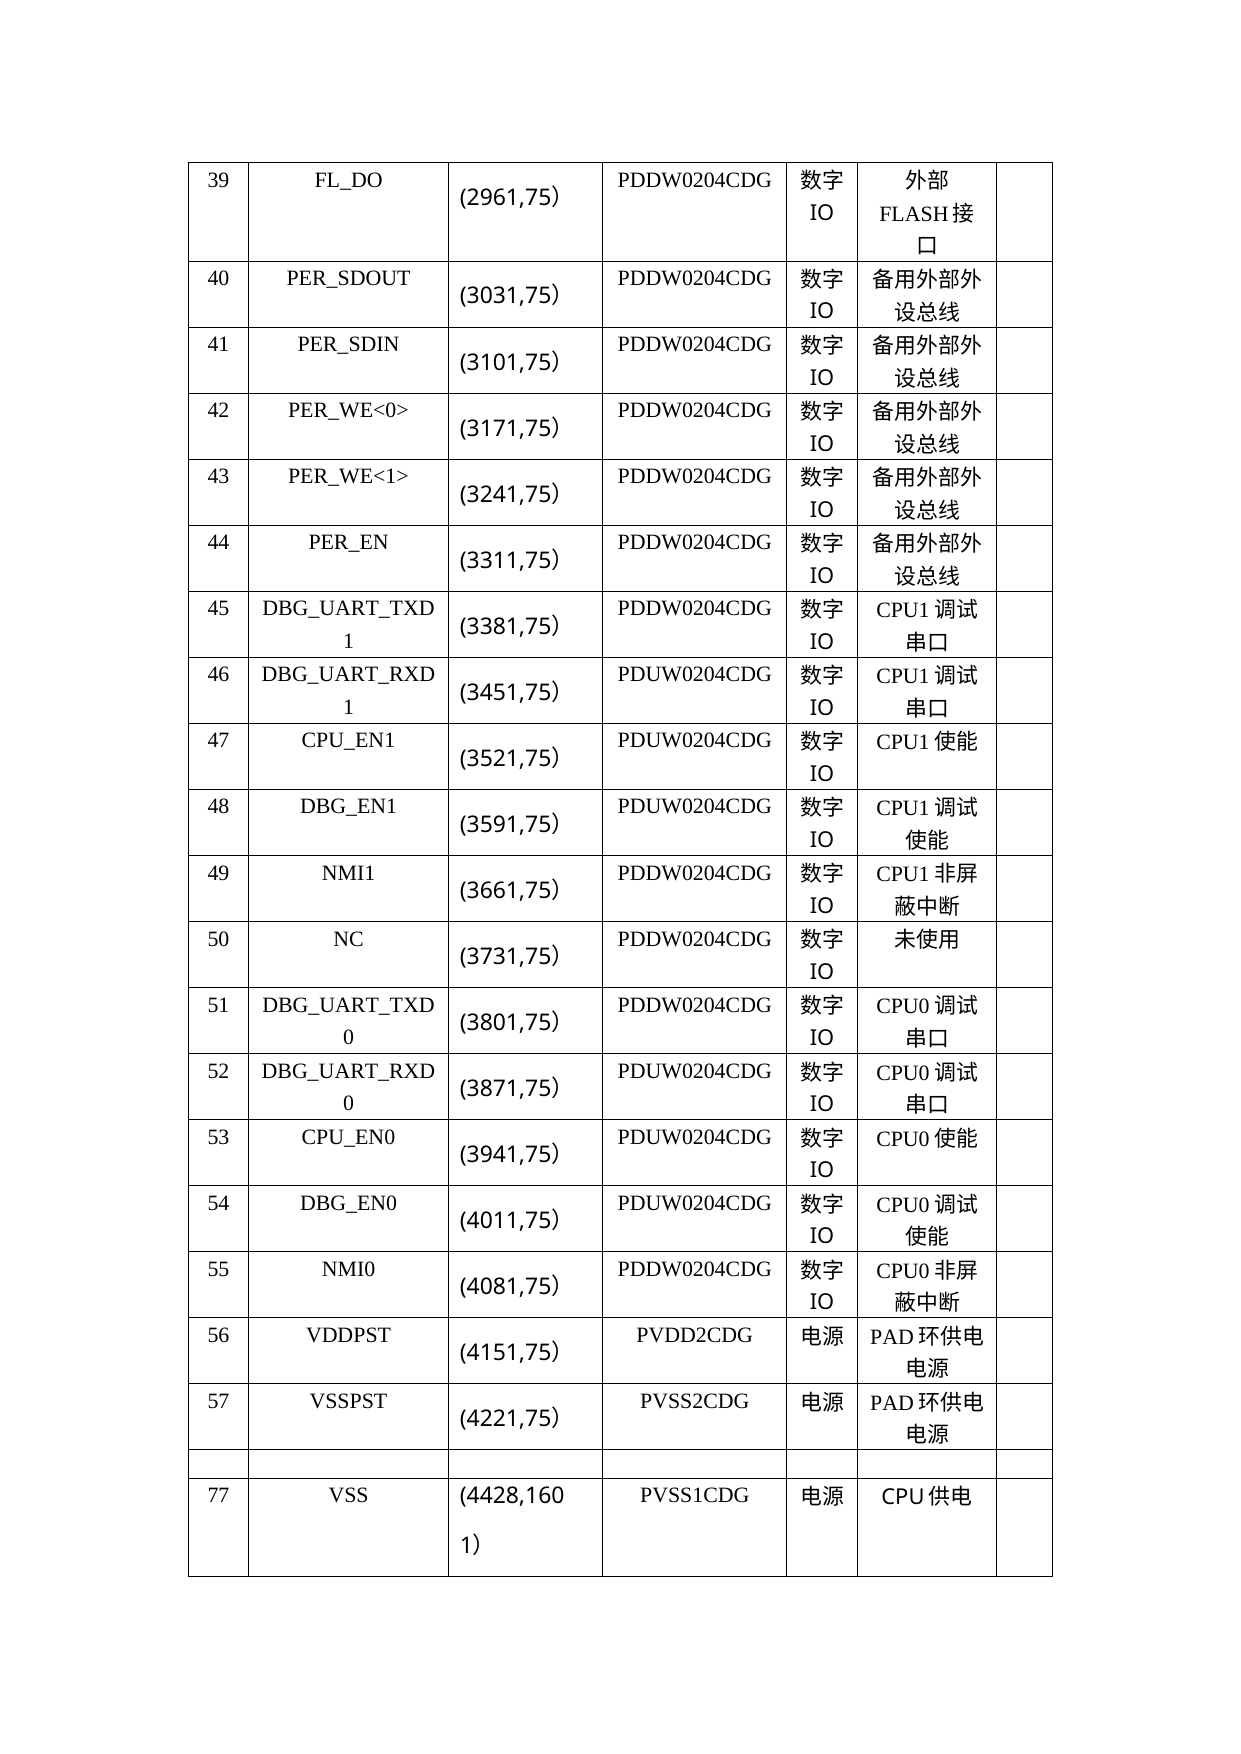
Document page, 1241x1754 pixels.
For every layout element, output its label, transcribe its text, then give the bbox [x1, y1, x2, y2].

table_cell CPU1调试串口 [858, 592, 996, 657]
table_cell 数字IO [787, 262, 857, 327]
table_cell 47 [189, 724, 248, 789]
table_cell (3801,75） [449, 988, 602, 1053]
table_cell 数字IO [787, 328, 857, 393]
table_cell (4151,75） [449, 1318, 602, 1383]
table_cell 数字IO [787, 724, 857, 789]
table_cell 40 [189, 262, 248, 327]
table_cell VSSPST [249, 1384, 448, 1449]
table_cell 56 [189, 1318, 248, 1383]
table_cell PVDD2CDG [603, 1318, 786, 1383]
table_cell (3731,75） [449, 922, 602, 987]
table_cell 外部FLASH接口 [858, 163, 996, 261]
table_cell CPU1调试使能 [858, 790, 996, 855]
table_cell NC [249, 922, 448, 987]
table_cell 数字IO [787, 526, 857, 591]
table_cell 43 [189, 460, 248, 525]
table_cell NMI1 [249, 856, 448, 921]
table_cell VSS [249, 1479, 448, 1576]
table_cell [997, 1186, 1052, 1251]
table_cell (3451,75） [449, 658, 602, 723]
table_cell [997, 592, 1052, 657]
table_cell PDDW0204CDG [603, 526, 786, 591]
table_cell 数字IO [787, 1252, 857, 1317]
table_cell PDUW0204CDG [603, 1054, 786, 1119]
table_cell PDUW0204CDG [603, 1120, 786, 1185]
table_cell DBG_UART_RXD1 [249, 658, 448, 723]
table_cell 52 [189, 1054, 248, 1119]
table_cell (3381,75） [449, 592, 602, 657]
table_cell PAD环供电电源 [858, 1384, 996, 1449]
table_cell CPU1调试串口 [858, 658, 996, 723]
table_cell [997, 1479, 1052, 1576]
table_cell DBG_UART_TXD1 [249, 592, 448, 657]
table_cell 未使用 [858, 922, 996, 987]
table_cell 数字IO [787, 856, 857, 921]
table_cell (4221,75） [449, 1384, 602, 1449]
table_cell [997, 526, 1052, 591]
table_cell CPU_EN1 [249, 724, 448, 789]
table_cell 41 [189, 328, 248, 393]
table_cell (3241,75） [449, 460, 602, 525]
table_cell 数字IO [787, 163, 857, 261]
table_cell CPU_EN0 [249, 1120, 448, 1185]
table_cell 备用外部外设总线 [858, 328, 996, 393]
table_cell [997, 856, 1052, 921]
table_cell CPU0调试使能 [858, 1186, 996, 1251]
table_cell DBG_EN0 [249, 1186, 448, 1251]
table_cell 42 [189, 394, 248, 459]
table_cell 54 [189, 1186, 248, 1251]
table_cell PVSS1CDG [603, 1479, 786, 1576]
table_cell 电源 [787, 1384, 857, 1449]
table_cell 备用外部外设总线 [858, 526, 996, 591]
table_cell PDDW0204CDG [603, 460, 786, 525]
table_cell 39 [189, 163, 248, 261]
table_cell 46 [189, 658, 248, 723]
table_cell PDUW0204CDG [603, 790, 786, 855]
table_cell [997, 1318, 1052, 1383]
table_cell 数字IO [787, 988, 857, 1053]
table_cell 数字IO [787, 1054, 857, 1119]
table_cell (4428,1601） [449, 1479, 602, 1576]
table_cell [997, 988, 1052, 1053]
table_cell 数字IO [787, 1120, 857, 1185]
table_cell 数字IO [787, 394, 857, 459]
table_cell PDDW0204CDG [603, 988, 786, 1053]
table_cell 45 [189, 592, 248, 657]
table_cell CPU0非屏蔽中断 [858, 1252, 996, 1317]
table_cell DBG_EN1 [249, 790, 448, 855]
table_cell DBG_UART_RXD0 [249, 1054, 448, 1119]
table_cell PDUW0204CDG [603, 658, 786, 723]
table_cell 备用外部外设总线 [858, 262, 996, 327]
table_cell PDDW0204CDG [603, 1252, 786, 1317]
table_cell PDDW0204CDG [603, 328, 786, 393]
table_cell [449, 1450, 602, 1477]
table_cell PDDW0204CDG [603, 922, 786, 987]
table_cell 数字IO [787, 1186, 857, 1251]
table_cell CPU0调试串口 [858, 988, 996, 1053]
table_cell PDUW0204CDG [603, 1186, 786, 1251]
table_cell [997, 658, 1052, 723]
table_cell 备用外部外设总线 [858, 460, 996, 525]
table_cell PVSS2CDG [603, 1384, 786, 1449]
table_cell (2961,75） [449, 163, 602, 261]
table_cell (3101,75） [449, 328, 602, 393]
table_cell CPU1使能 [858, 724, 996, 789]
table_cell (3031,75） [449, 262, 602, 327]
table_cell 53 [189, 1120, 248, 1185]
table_cell CPU供电 [858, 1479, 996, 1576]
table_cell PAD环供电电源 [858, 1318, 996, 1383]
table_cell (4081,75） [449, 1252, 602, 1317]
table_cell PDDW0204CDG [603, 262, 786, 327]
table_cell PER_WE<0> [249, 394, 448, 459]
table_cell 57 [189, 1384, 248, 1449]
table_cell CPU0使能 [858, 1120, 996, 1185]
table_cell 50 [189, 922, 248, 987]
table_cell (3521,75） [449, 724, 602, 789]
table_cell (3591,75） [449, 790, 602, 855]
table_cell PER_WE<1> [249, 460, 448, 525]
table_cell 44 [189, 526, 248, 591]
table_cell [997, 1252, 1052, 1317]
table_cell [249, 1450, 448, 1477]
table_cell NMI0 [249, 1252, 448, 1317]
table_cell PER_SDOUT [249, 262, 448, 327]
table_cell [997, 922, 1052, 987]
table_cell 数字IO [787, 460, 857, 525]
table_cell PDDW0204CDG [603, 856, 786, 921]
table_cell [603, 1450, 786, 1477]
table_cell 77 [189, 1479, 248, 1576]
table_cell 备用外部外设总线 [858, 394, 996, 459]
table_cell [997, 163, 1052, 261]
table_cell [997, 790, 1052, 855]
table_cell PDUW0204CDG [603, 724, 786, 789]
table_cell [997, 328, 1052, 393]
table_cell 电源 [787, 1479, 857, 1576]
table_cell PER_EN [249, 526, 448, 591]
table_cell 数字IO [787, 922, 857, 987]
table_cell 数字IO [787, 658, 857, 723]
table_cell (3871,75） [449, 1054, 602, 1119]
table_cell 51 [189, 988, 248, 1053]
table_cell CPU0调试串口 [858, 1054, 996, 1119]
table_cell PDDW0204CDG [603, 592, 786, 657]
table_cell (3941,75） [449, 1120, 602, 1185]
table_cell (3311,75） [449, 526, 602, 591]
table_cell [189, 1450, 248, 1477]
table_cell DBG_UART_TXD0 [249, 988, 448, 1053]
table_cell 55 [189, 1252, 248, 1317]
table_cell FL_DO [249, 163, 448, 261]
table_cell PDDW0204CDG [603, 163, 786, 261]
table_cell (4011,75） [449, 1186, 602, 1251]
table_cell CPU1非屏蔽中断 [858, 856, 996, 921]
table_cell [997, 394, 1052, 459]
table_cell [997, 1054, 1052, 1119]
table_cell [997, 262, 1052, 327]
table_cell 电源 [787, 1318, 857, 1383]
table_cell PDDW0204CDG [603, 394, 786, 459]
table_cell [997, 1120, 1052, 1185]
table_cell 数字IO [787, 790, 857, 855]
table_cell 49 [189, 856, 248, 921]
table_cell (3661,75） [449, 856, 602, 921]
table_cell VDDPST [249, 1318, 448, 1383]
table_cell [997, 724, 1052, 789]
table_cell [997, 1450, 1052, 1477]
table_cell [858, 1450, 996, 1477]
table_cell [787, 1450, 857, 1477]
table_cell [997, 1384, 1052, 1449]
table_cell [997, 460, 1052, 525]
table_cell 数字IO [787, 592, 857, 657]
table_cell PER_SDIN [249, 328, 448, 393]
table_cell (3171,75） [449, 394, 602, 459]
table_cell 48 [189, 790, 248, 855]
